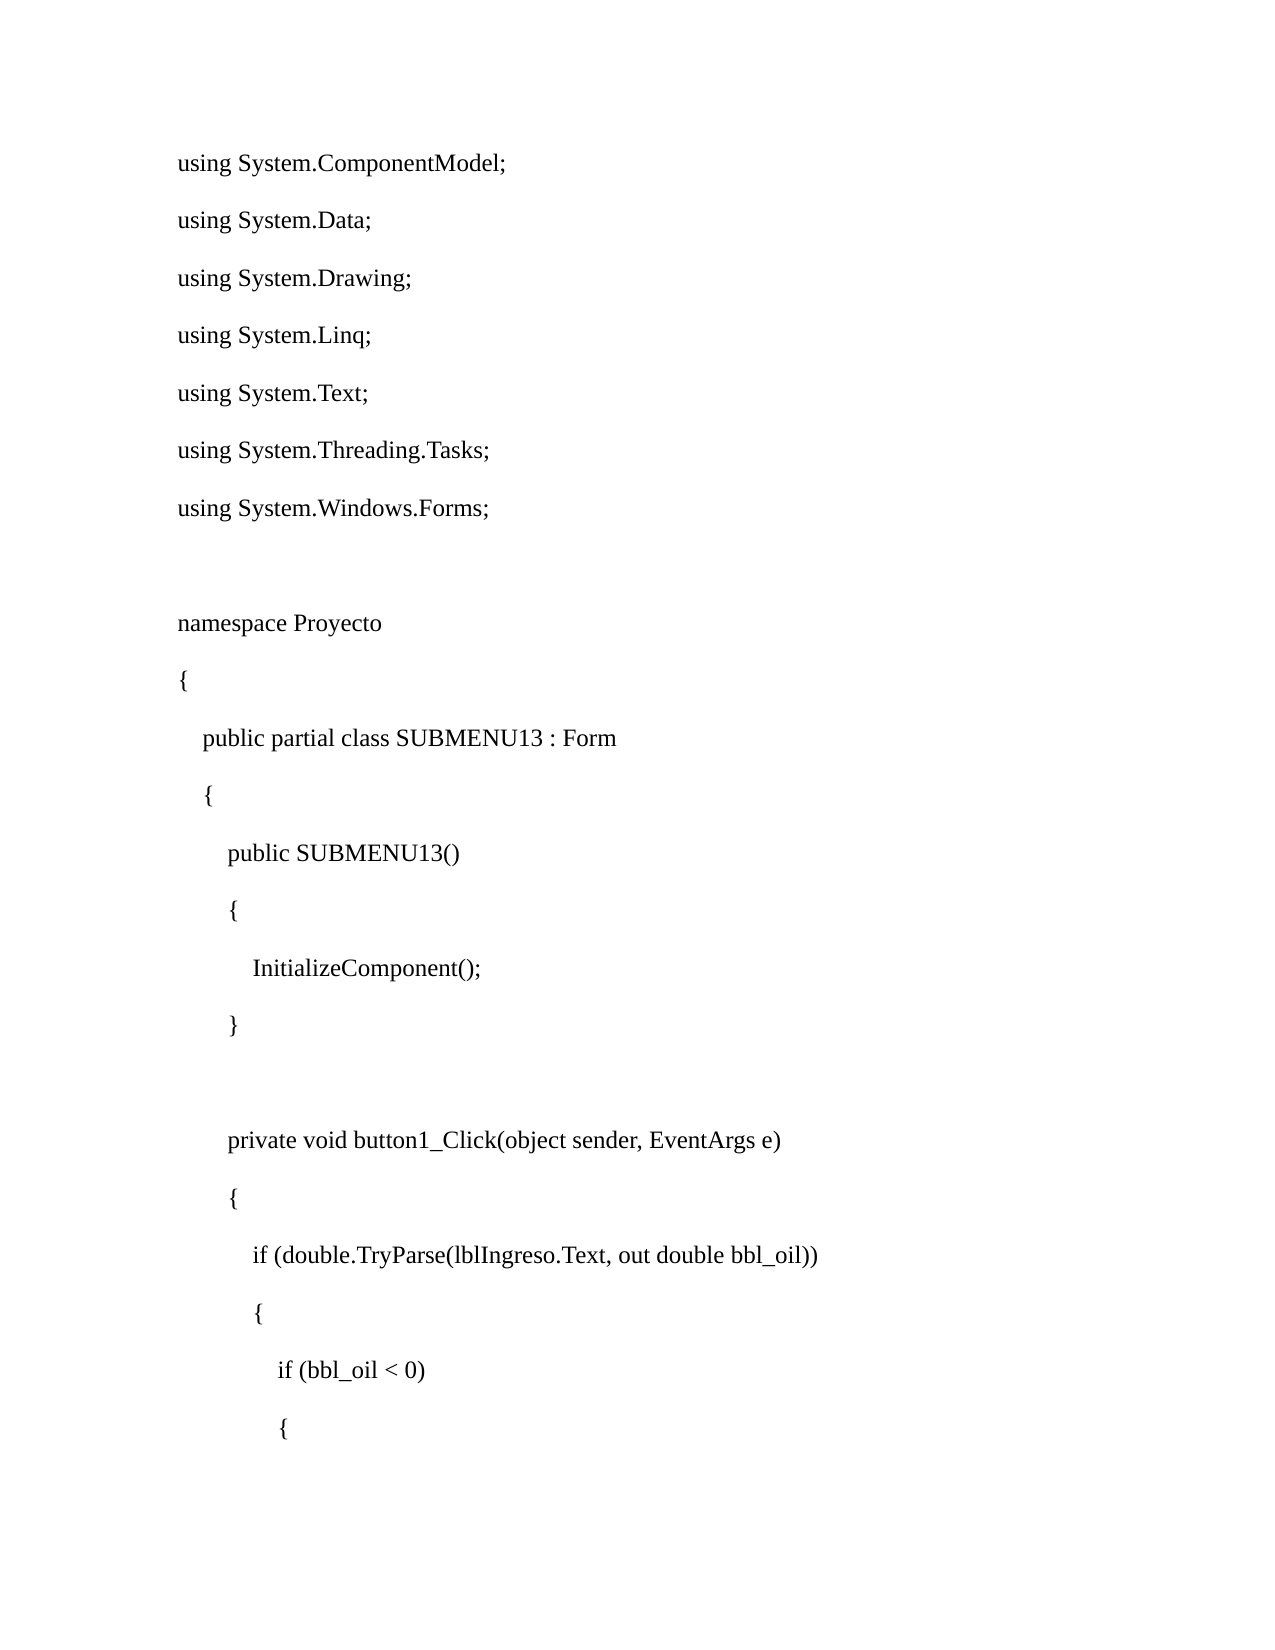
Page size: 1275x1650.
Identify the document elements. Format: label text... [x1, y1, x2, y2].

text using System.Windows.Forms; [177, 493, 1098, 521]
text public SUBMENU13() [177, 838, 1098, 866]
text { [177, 665, 1098, 694]
text { [177, 1183, 1098, 1211]
text public partial class SUBMENU13 : Form [177, 723, 1098, 751]
text using System.Data; [177, 205, 1098, 234]
text namespace Proyecto [177, 608, 1098, 636]
text { [177, 1413, 1098, 1441]
text { [177, 780, 1098, 809]
text using System.Threading.Tasks; [177, 435, 1098, 464]
text { [177, 1298, 1098, 1326]
text { [177, 895, 1098, 924]
text if (double.TryParse(lblIngreso.Text, out double bbl_oil)) [177, 1240, 1098, 1269]
text using System.Linq; [177, 320, 1098, 349]
text } [177, 1010, 1098, 1039]
text using System.Drawing; [177, 263, 1098, 291]
text using System.Text; [177, 378, 1098, 406]
text private void button1_Click(object sender, EventArgs e) [177, 1125, 1098, 1154]
text using System.ComponentModel; [177, 148, 1098, 176]
text if (bbl_oil < 0) [177, 1355, 1098, 1384]
text InitializeComponent(); [177, 953, 1098, 981]
